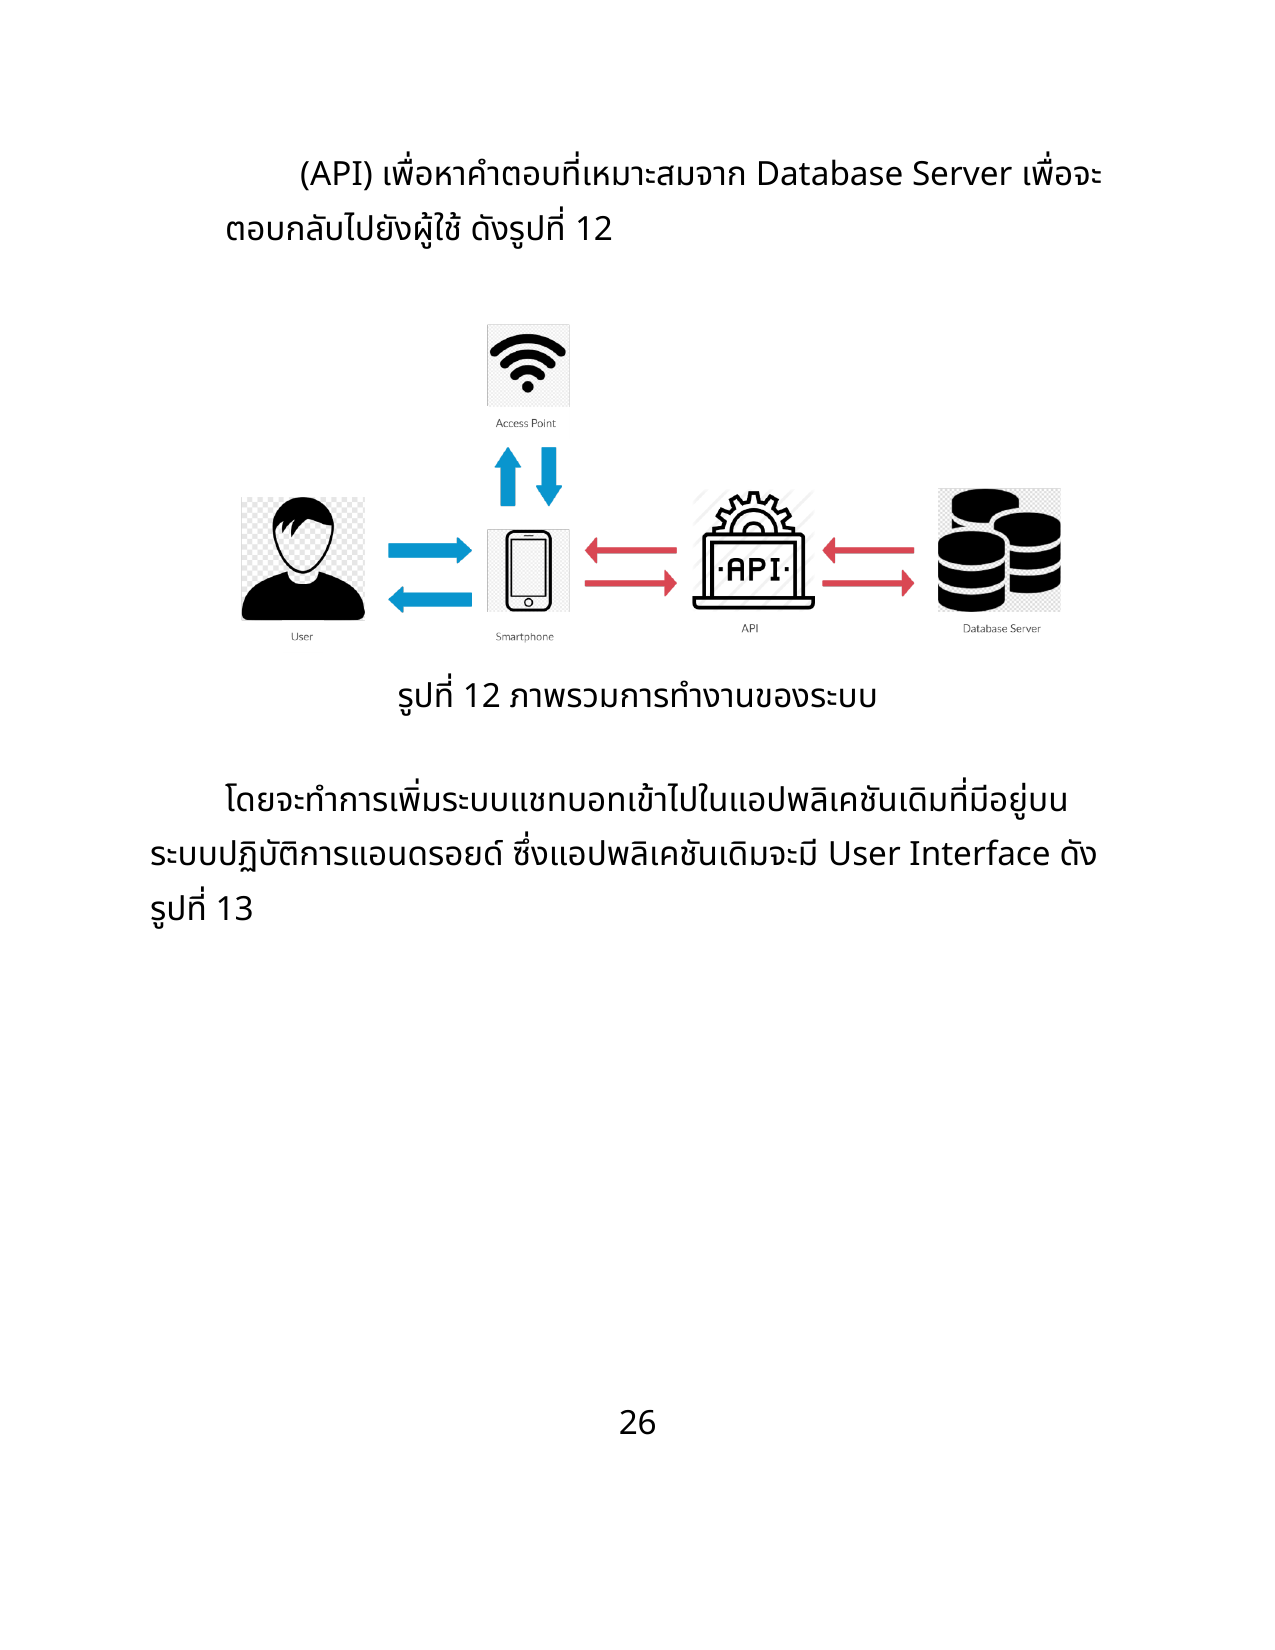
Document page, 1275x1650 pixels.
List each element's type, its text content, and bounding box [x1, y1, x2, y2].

list (API) เพื่อหาคำตอบที่เหมาะสมจาก Database Server เพื่อจะตอบกลับไปยังผู้ใช้ ดังรูปที่ 12 [225, 150, 1125, 255]
list รูปที่ 12 ภาพรวมการทำงานของระบบ [150, 672, 1125, 723]
picture [225, 308, 1077, 669]
list โดยจะทำการเพิ่มระบบแชทบอทเข้าไปในแอปพลิเคชันเดิมที่มีอยู่บนระบบปฏิบัติการแอนดรอยด์ ซึ่งแอปพลิเคชันเดิมจะมี User Interface ดังรูปที่ 13 [150, 776, 1125, 935]
